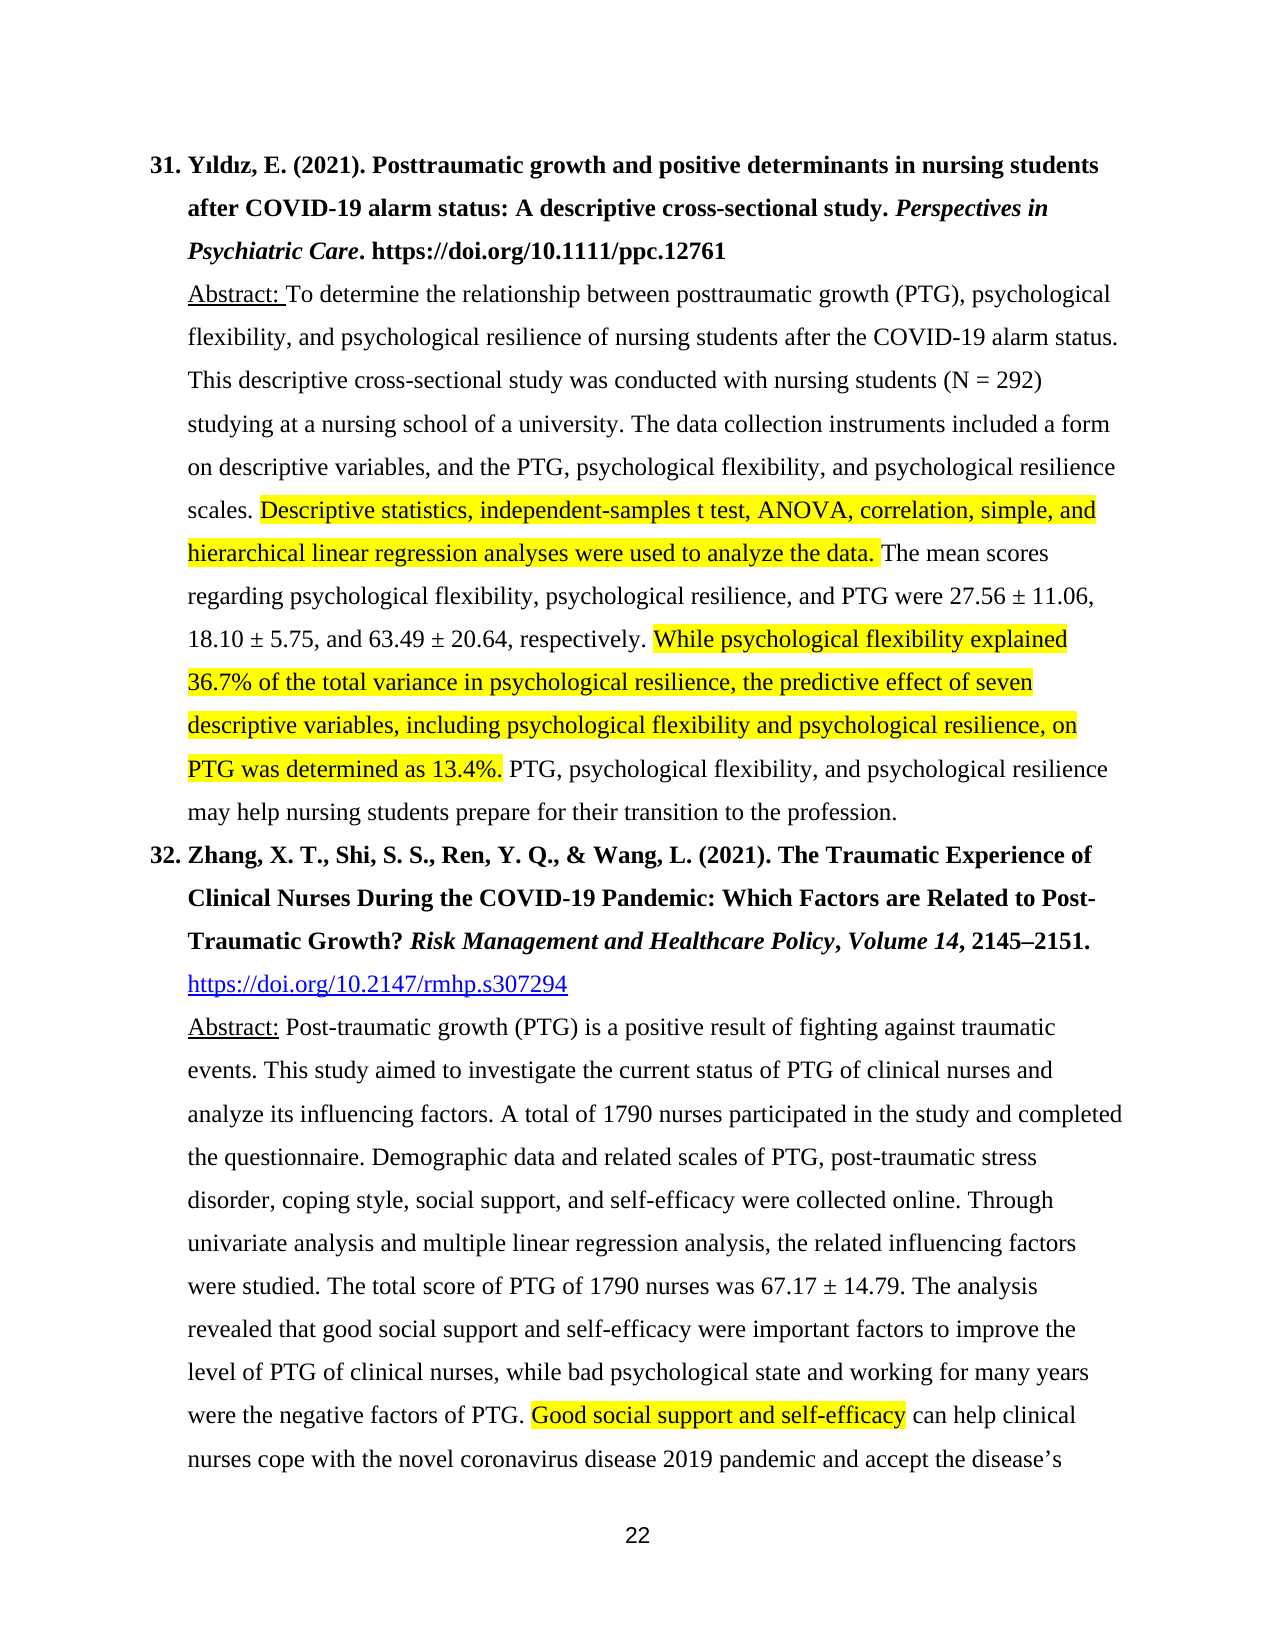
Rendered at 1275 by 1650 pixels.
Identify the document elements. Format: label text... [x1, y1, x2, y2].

list Zhang, X. T., Shi, S. S., Ren, Y. Q., & Wang, L. (2021). The Traumatic Experience of Clinical Nurses During the COVID-19 Pandemic: Which Factors are Related to Post-Traumatic Growth? Risk Management and Healthcare Policy, Volume 14, 2145–2151. https://doi.org/10.2147/rmhp.s307294 [150, 840, 1125, 998]
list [187, 1012, 1125, 1472]
list Abstract: To determine the relationship between posttraumatic growth (PTG), psychological flexibility, and psychological resilience of nursing students after the COVID-19 alarm status. This descriptive cross-sectional study was conducted with nursing students (N = 292) studying at a nursing school of a university. The data collection instruments included a form on descriptive variables, and the PTG, psychological flexibility, and psychological resilience scales. Descriptive statistics, independent-samples t test, ANOVA, correlation, simple, and hierarchical linear regression analyses were used to analyze the data. The mean scores regarding psychological flexibility, psychological resilience, and PTG were 27.56 ± 11.06, 18.10 ± 5.75, and 63.49 ± 20.64, respectively. While psychological flexibility explained 36.7% of the total variance in psychological resilience, the predictive effect of seven descriptive variables, including psychological flexibility and psychological resilience, on PTG was determined as 13.4%. PTG, psychological flexibility, and psychological resilience may help nursing students prepare for their transition to the profession. [187, 279, 1125, 826]
list Yıldız, E. (2021). Posttraumatic growth and positive determinants in nursing students after COVID‐19 alarm status: A descriptive cross‐sectional study. Perspectives in Psychiatric Care. https://doi.org/10.1111/ppc.12761 [150, 150, 1125, 265]
